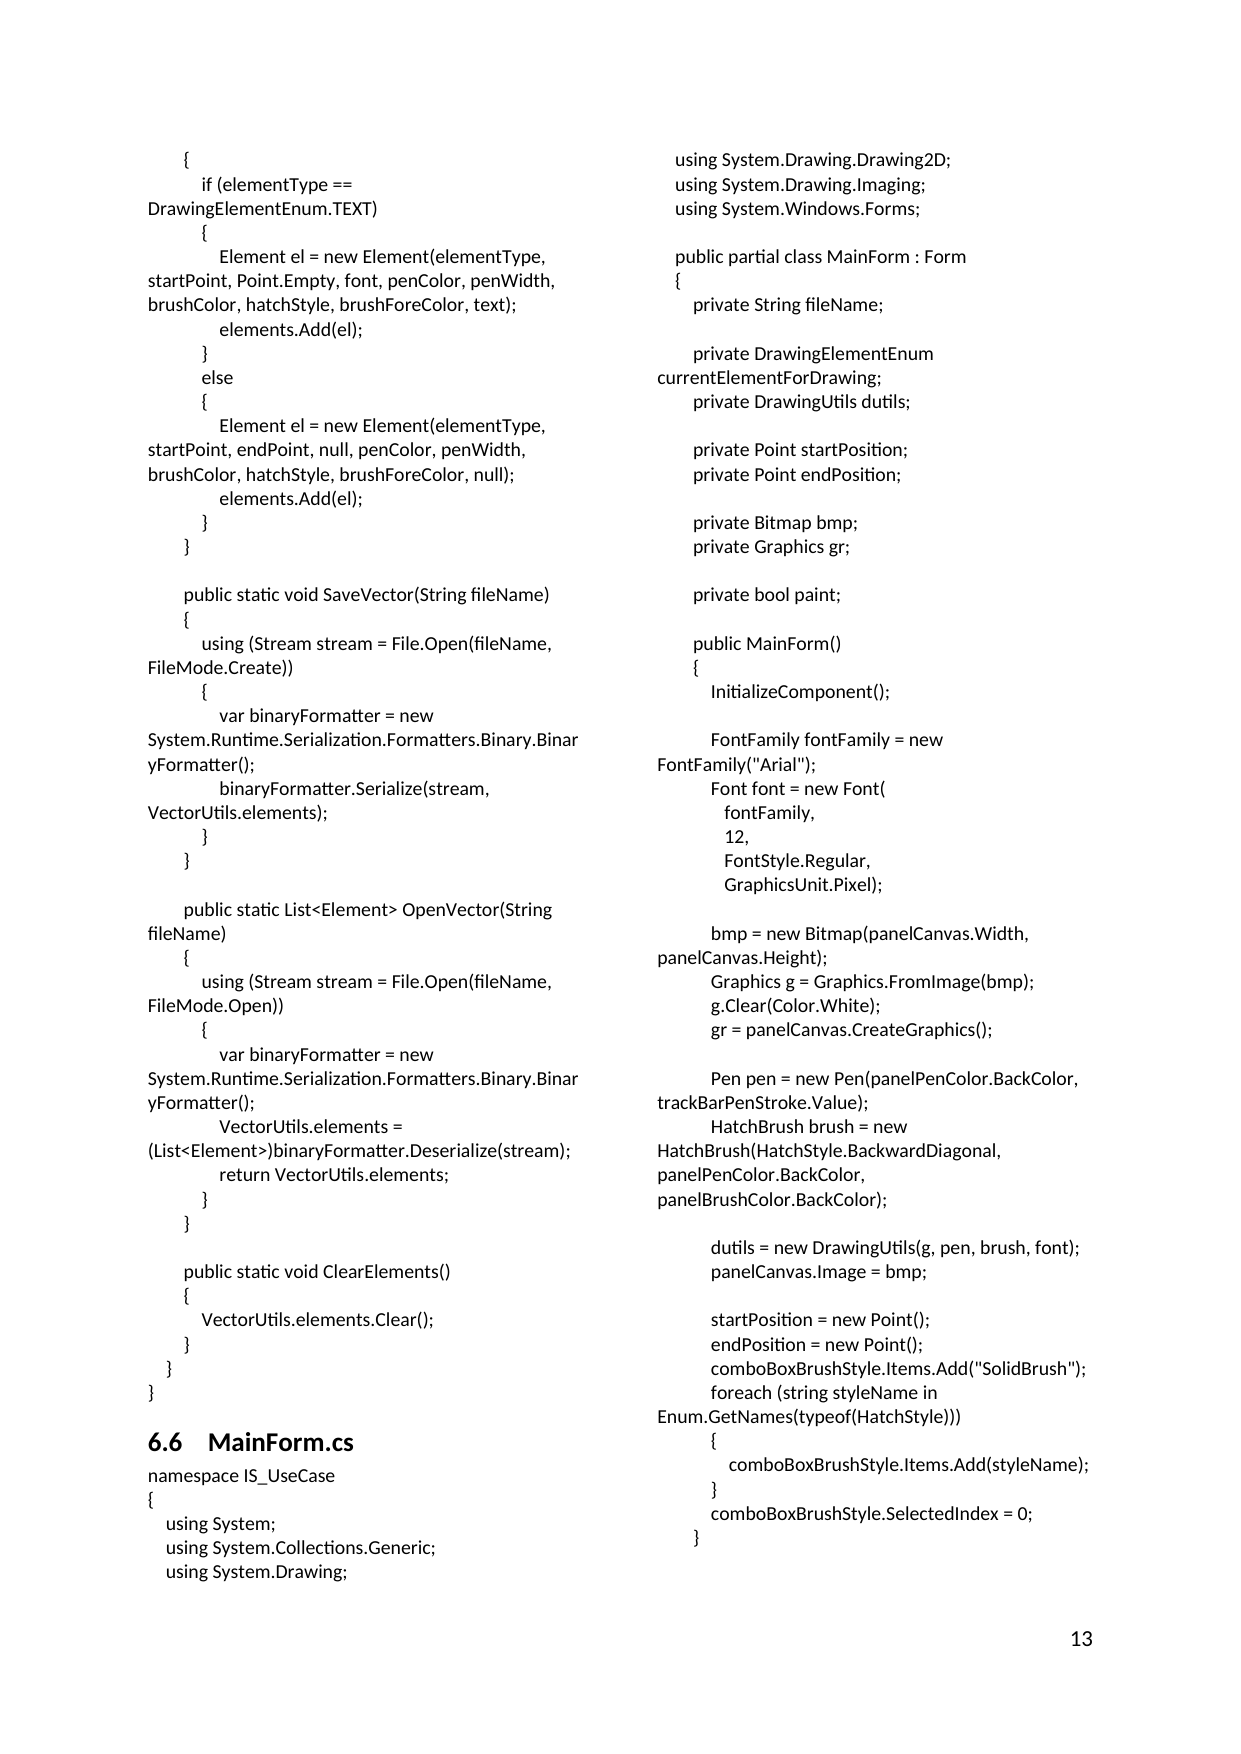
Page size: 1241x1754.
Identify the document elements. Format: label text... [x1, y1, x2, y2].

text Font font = new Font( [657, 776, 1093, 800]
text using (Stream stream = File.Open(fileName, FileMode.Open)) [148, 969, 583, 1018]
text } [148, 1187, 583, 1211]
text } [148, 510, 583, 534]
text else [148, 365, 583, 389]
text comboBoxBrushStyle.SelectedIndex = 0; [657, 1501, 1093, 1525]
text private DrawingElementEnum currentElementForDrawing; [657, 341, 1093, 389]
text var binaryFormatter = new System.Runtime.Serialization.Formatters.Binary.BinaryFormatter(); [148, 703, 583, 776]
text } [148, 1380, 583, 1404]
text bmp = new Bitmap(panelCanvas.Width, panelCanvas.Height); [657, 921, 1093, 969]
text private String fileName; [657, 293, 1093, 317]
text startPosition = new Point(); [657, 1308, 1093, 1332]
text var binaryFormatter = new System.Runtime.Serialization.Formatters.Binary.BinaryFormatter(); [148, 1042, 583, 1114]
text InitializeComponent(); [657, 679, 1093, 703]
text using System; [148, 1511, 583, 1536]
text { [148, 945, 583, 969]
text private Point endPosition; [657, 462, 1093, 486]
text VectorUtils.elements.Clear(); [148, 1308, 583, 1332]
text { [148, 1283, 583, 1308]
text private bool paint; [657, 583, 1093, 607]
text endPosition = new Point(); [657, 1332, 1093, 1356]
text using System.Windows.Forms; [657, 196, 1093, 220]
text private DrawingUtils dutils; [657, 389, 1093, 413]
text using System.Drawing.Drawing2D; [657, 148, 1093, 172]
text Graphics g = Graphics.FromImage(bmp); [657, 969, 1093, 993]
text public partial class MainForm : Form [657, 244, 1093, 268]
text { [148, 220, 583, 244]
text FontStyle.Regular, [657, 848, 1093, 873]
text { [148, 1018, 583, 1042]
text GraphicsUnit.Pixel); [657, 873, 1093, 897]
text { [148, 389, 583, 413]
text using System.Collections.Generic; [148, 1536, 583, 1560]
text Element el = new Element(elementType, startPoint, endPoint, null, penColor, penWidth, brushColor, hatchStyle, brushForeColor, null); [148, 413, 583, 486]
text gr = panelCanvas.CreateGraphics(); [657, 1018, 1093, 1042]
text } [148, 534, 583, 558]
text private Graphics gr; [657, 534, 1093, 558]
text return VectorUtils.elements; [148, 1163, 583, 1187]
text private Point startPosition; [657, 438, 1093, 462]
text { [148, 679, 583, 703]
text } [657, 1525, 1093, 1549]
text panelCanvas.Image = bmp; [657, 1259, 1093, 1283]
text } [148, 341, 583, 365]
text { [148, 148, 583, 172]
text public MainForm() [657, 631, 1093, 655]
text { [657, 268, 1093, 293]
text } [657, 1477, 1093, 1501]
text 12, [657, 824, 1093, 848]
subtitle MainForm.cs [148, 1425, 583, 1458]
text using System.Drawing; [148, 1560, 583, 1584]
text namespace IS_UseCase [148, 1463, 583, 1487]
text private Bitmap bmp; [657, 510, 1093, 534]
text public static void SaveVector(String fileName) [148, 583, 583, 607]
text } [148, 1332, 583, 1356]
text HatchBrush brush = new HatchBrush(HatchStyle.BackwardDiagonal, panelPenColor.BackColor, panelBrushColor.BackColor); [657, 1114, 1093, 1211]
text VectorUtils.elements = (List<Element>)binaryFormatter.Deserialize(stream); [148, 1114, 583, 1163]
text using System.Drawing.Imaging; [657, 172, 1093, 196]
text { [657, 655, 1093, 679]
text comboBoxBrushStyle.Items.Add(styleName); [657, 1453, 1093, 1477]
text Pen pen = new Pen(panelPenColor.BackColor, trackBarPenStroke.Value); [657, 1066, 1093, 1114]
text public static List<Element> OpenVector(String fileName) [148, 897, 583, 945]
text foreach (string styleName in Enum.GetNames(typeof(HatchStyle))) [657, 1380, 1093, 1428]
text elements.Add(el); [148, 317, 583, 341]
text comboBoxBrushStyle.Items.Add("SolidBrush"); [657, 1356, 1093, 1380]
text { [148, 1487, 583, 1511]
text Element el = new Element(elementType, startPoint, Point.Empty, font, penColor, penWidth, brushColor, hatchStyle, brushForeColor, text); [148, 244, 583, 317]
text { [148, 607, 583, 631]
text { [657, 1428, 1093, 1453]
text binaryFormatter.Serialize(stream, VectorUtils.elements); [148, 776, 583, 824]
text dutils = new DrawingUtils(g, pen, brush, font); [657, 1235, 1093, 1259]
text } [148, 1211, 583, 1235]
text elements.Add(el); [148, 486, 583, 510]
text g.Clear(Color.White); [657, 993, 1093, 1018]
text FontFamily fontFamily = new FontFamily("Arial"); [657, 728, 1093, 776]
text if (elementType == DrawingElementEnum.TEXT) [148, 172, 583, 220]
text using (Stream stream = File.Open(fileName, FileMode.Create)) [148, 631, 583, 679]
text fontFamily, [657, 800, 1093, 824]
text } [148, 1356, 583, 1380]
text } [148, 848, 583, 873]
text } [148, 824, 583, 848]
text public static void ClearElements() [148, 1259, 583, 1283]
